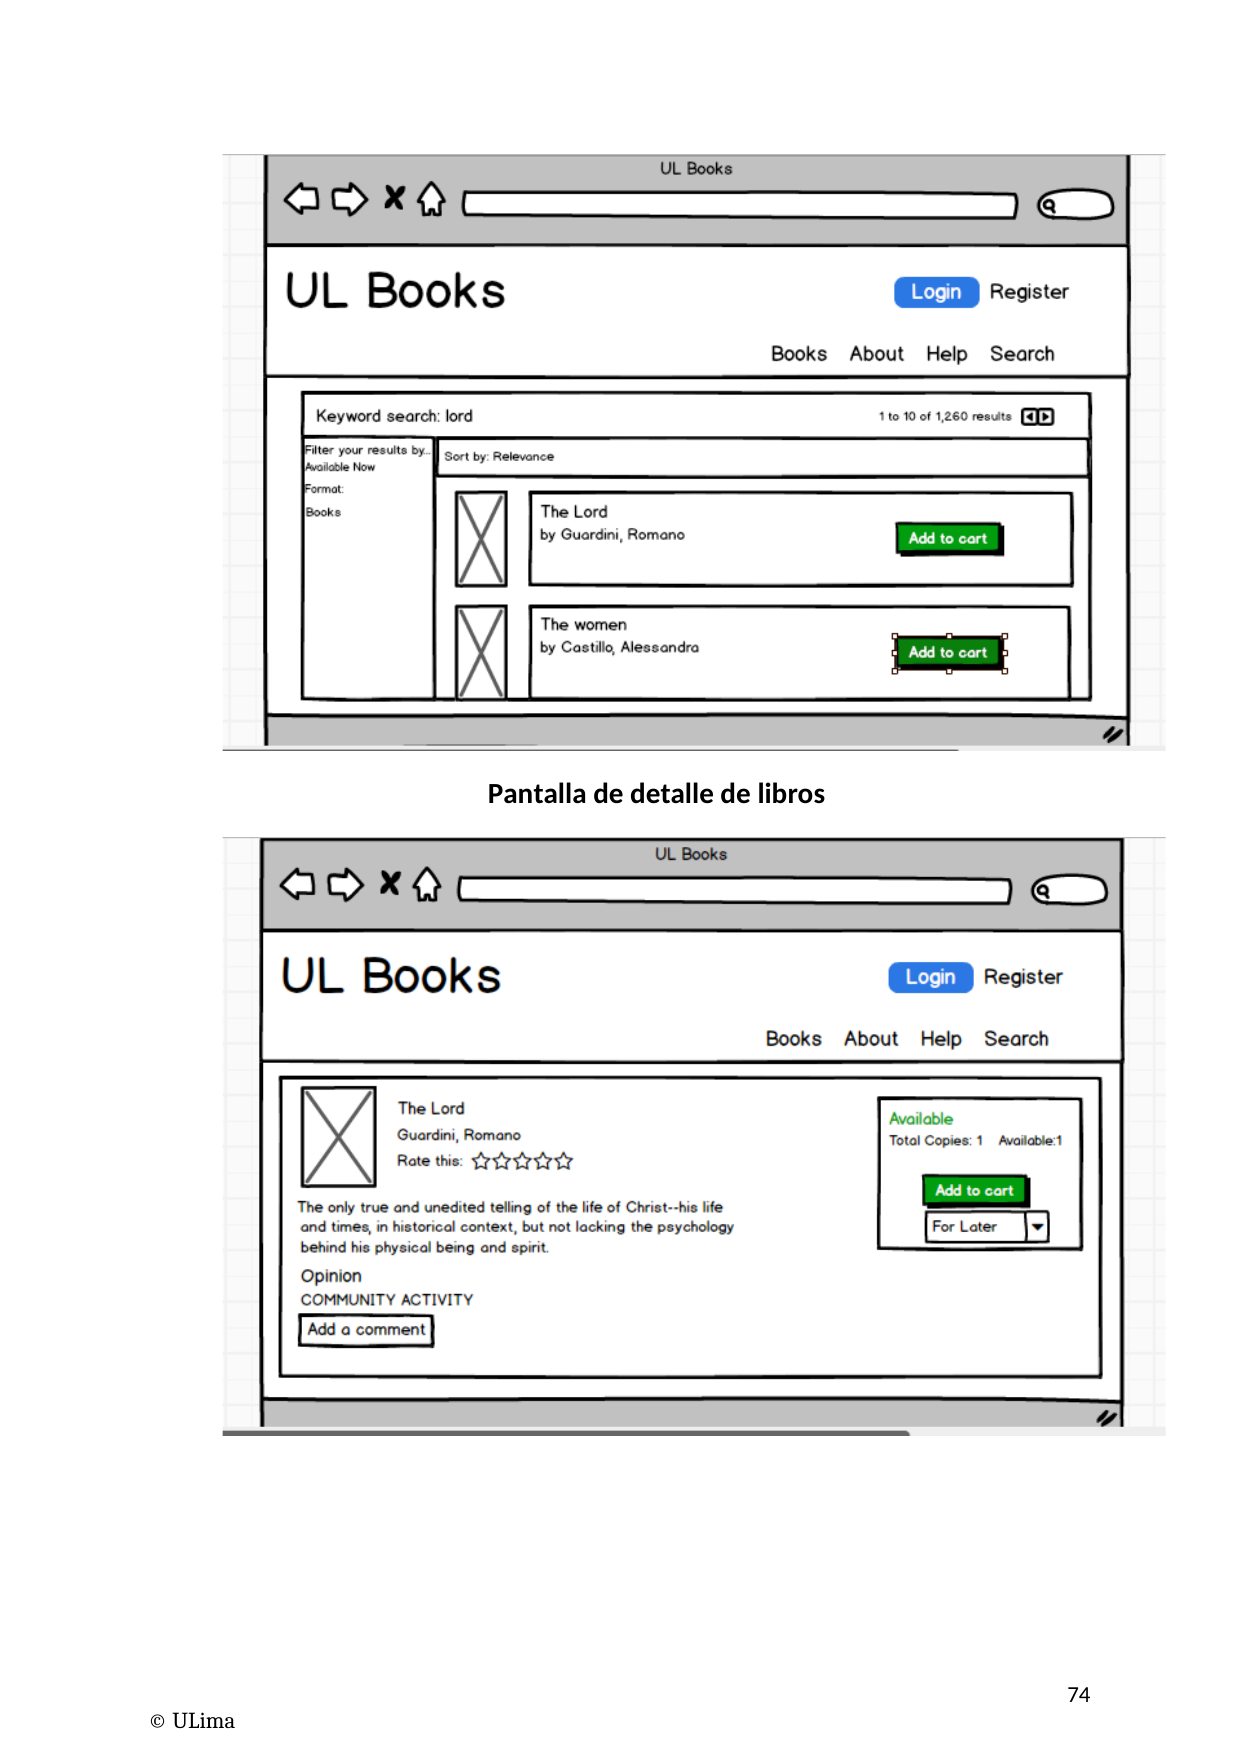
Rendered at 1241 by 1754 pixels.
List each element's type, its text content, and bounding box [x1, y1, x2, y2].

picture [222, 154, 1166, 751]
text Pantalla de detalle de libros [223, 775, 1090, 811]
picture [222, 837, 1166, 1436]
